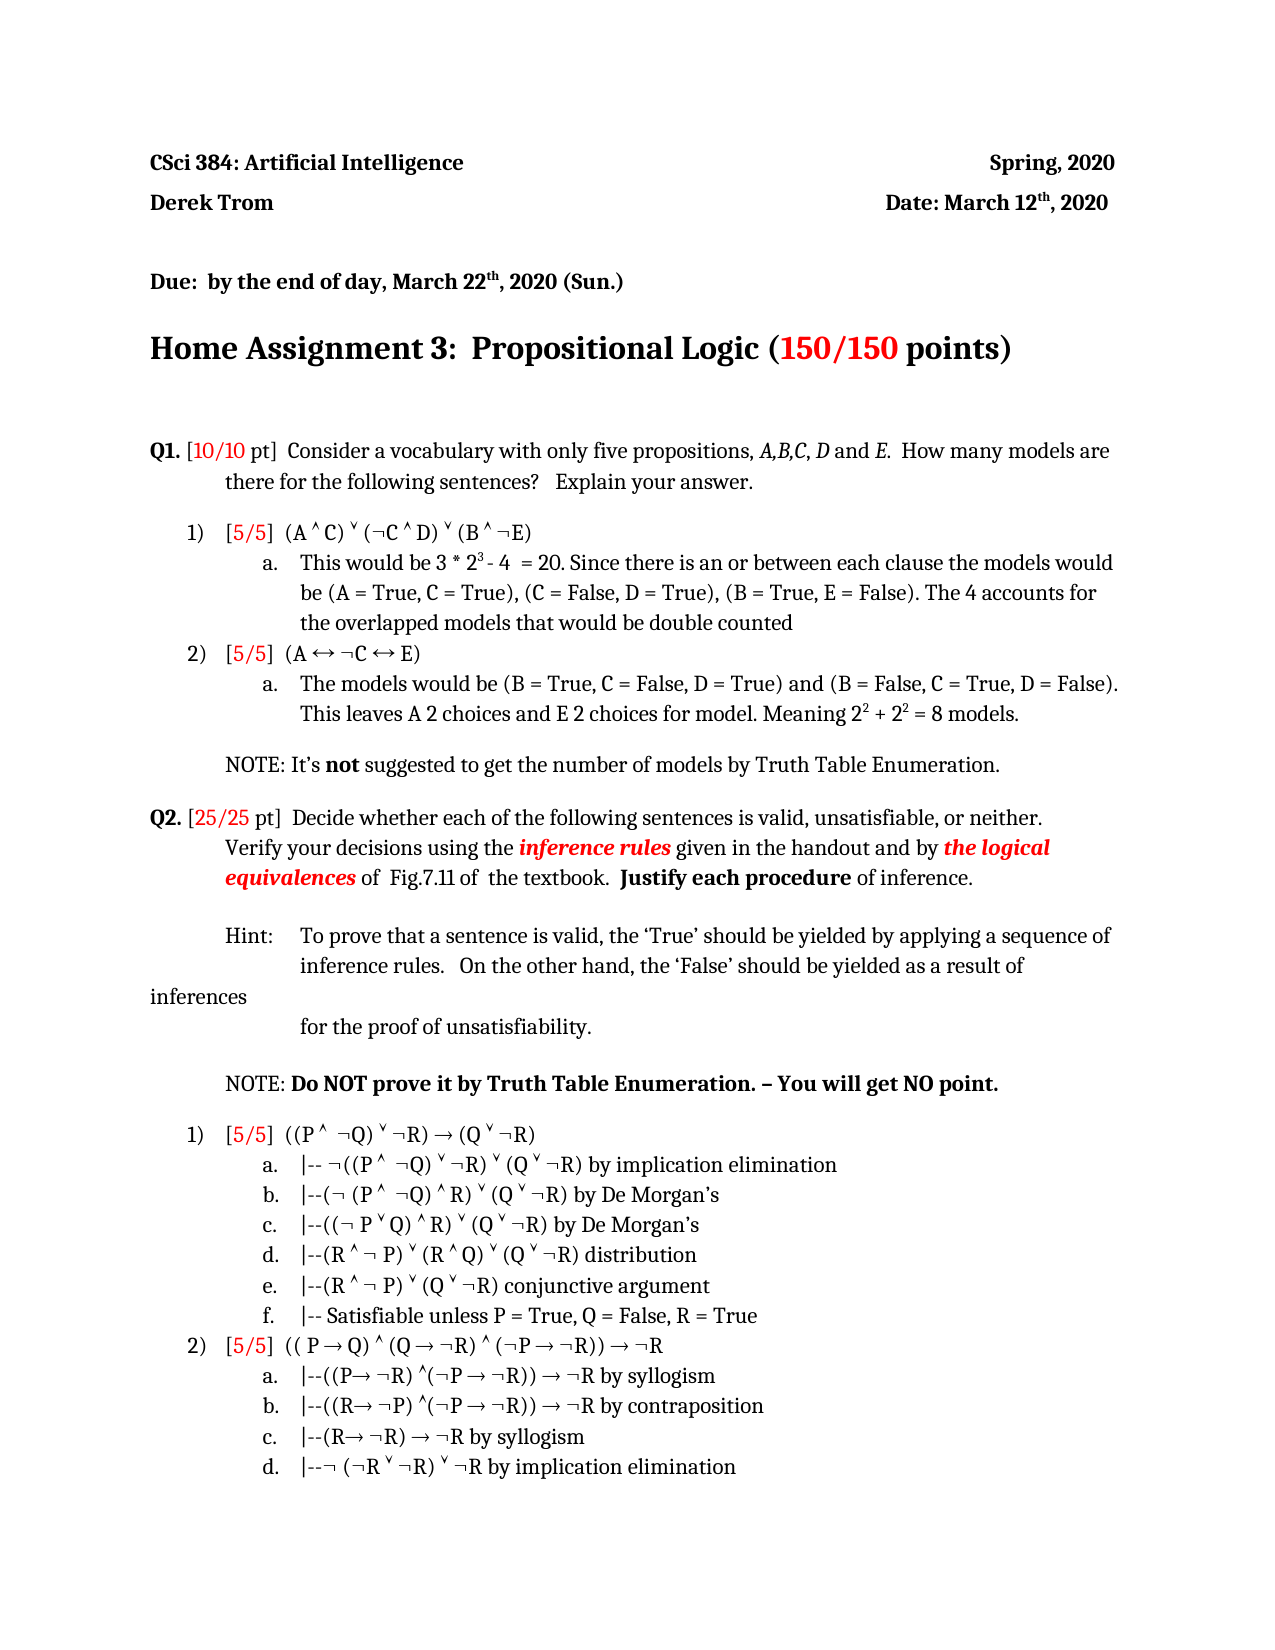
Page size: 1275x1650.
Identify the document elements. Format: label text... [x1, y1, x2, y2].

list |-- Satisfiable unless P = True, Q = False, R = True [262, 1303, 1125, 1329]
text Q2. [25/25 pt] Decide whether each of the following sentences is valid, unsatisfiable, or neither. [150, 804, 1125, 831]
text there for the following sentences? Explain your answer. [150, 468, 1125, 495]
text Home Assignment 3: Propositional Logic (150/150 points) [150, 329, 1125, 368]
text NOTE: Do NOT prove it by Truth Table Enumeration. – You will get NO point. [150, 1070, 1125, 1097]
list [5/5] (A  C)  (C  D)  (B  E) [187, 519, 1125, 546]
list |-- ((P  Q)  R)  (Q  R) by implication elimination [262, 1152, 1125, 1178]
list This would be 3 * 23 - 4 = 20. Since there is an or between each clause the models would be (A = True, C = True), (C = False, D = True), (B = True, E = False). The 4 accounts for the overlapped models that would be double counted [262, 550, 1125, 636]
list |--( (P  Q)  R)  (Q  R) by De Morgan’s [262, 1182, 1125, 1208]
text Hint: To prove that a sentence is valid, the ‘True’ should be yielded by applying a sequence of [150, 923, 1125, 949]
list |--(( P  Q)  R)  (Q  R) by De Morgan’s [262, 1212, 1125, 1238]
list The models would be (B = True, C = False, D = True) and (B = False, C = True, D = False). This leaves A 2 choices and E 2 choices for model. Meaning 22 + 22 = 8 models. [262, 671, 1125, 727]
list |--(R   P)  (R  Q)  (Q  R) distribution [262, 1242, 1125, 1268]
list |-- (R  R)  R by implication elimination [262, 1454, 1125, 1480]
list |--(R R)  R by syllogism [262, 1423, 1125, 1450]
list |--((R P) (P  R))  R by contraposition [262, 1393, 1125, 1419]
list [5/5] ((P  Q)  R)  (Q  R) [187, 1121, 1125, 1148]
text NOTE: It’s not suggested to get the number of models by Truth Table Enumeration. [150, 752, 1125, 778]
text Due: by the end of day, March 22th, 2020 (Sun.) [150, 268, 1125, 295]
list |--(R   P)  (Q  R) conjunctive argument [262, 1272, 1125, 1299]
text Verify your decisions using the inference rules given in the handout and by the logical equivalences of Fig.7.11 of the textbook. Justify each procedure of inference. [150, 835, 1125, 891]
list [5/5] (( P  Q)  (Q  R)  (P  R))  R [187, 1333, 1125, 1359]
text for the proof of unsatisfiability. [150, 1014, 1125, 1040]
text Derek Trom Date: March 12th, 2020 [150, 189, 1125, 216]
list |--((P R) (P  R))  R by syllogism [262, 1363, 1125, 1389]
text inference rules. On the other hand, the ‘False’ should be yielded as a result of inferences [150, 953, 1125, 1010]
text CSci 384: Artificial Intelligence Spring, 2020 [150, 150, 1125, 176]
text Q1. [10/10 pt] Consider a vocabulary with only five propositions, A,B,C, D and E. How many models are [150, 438, 1125, 464]
list [5/5] (A  C  E) [187, 640, 1125, 667]
